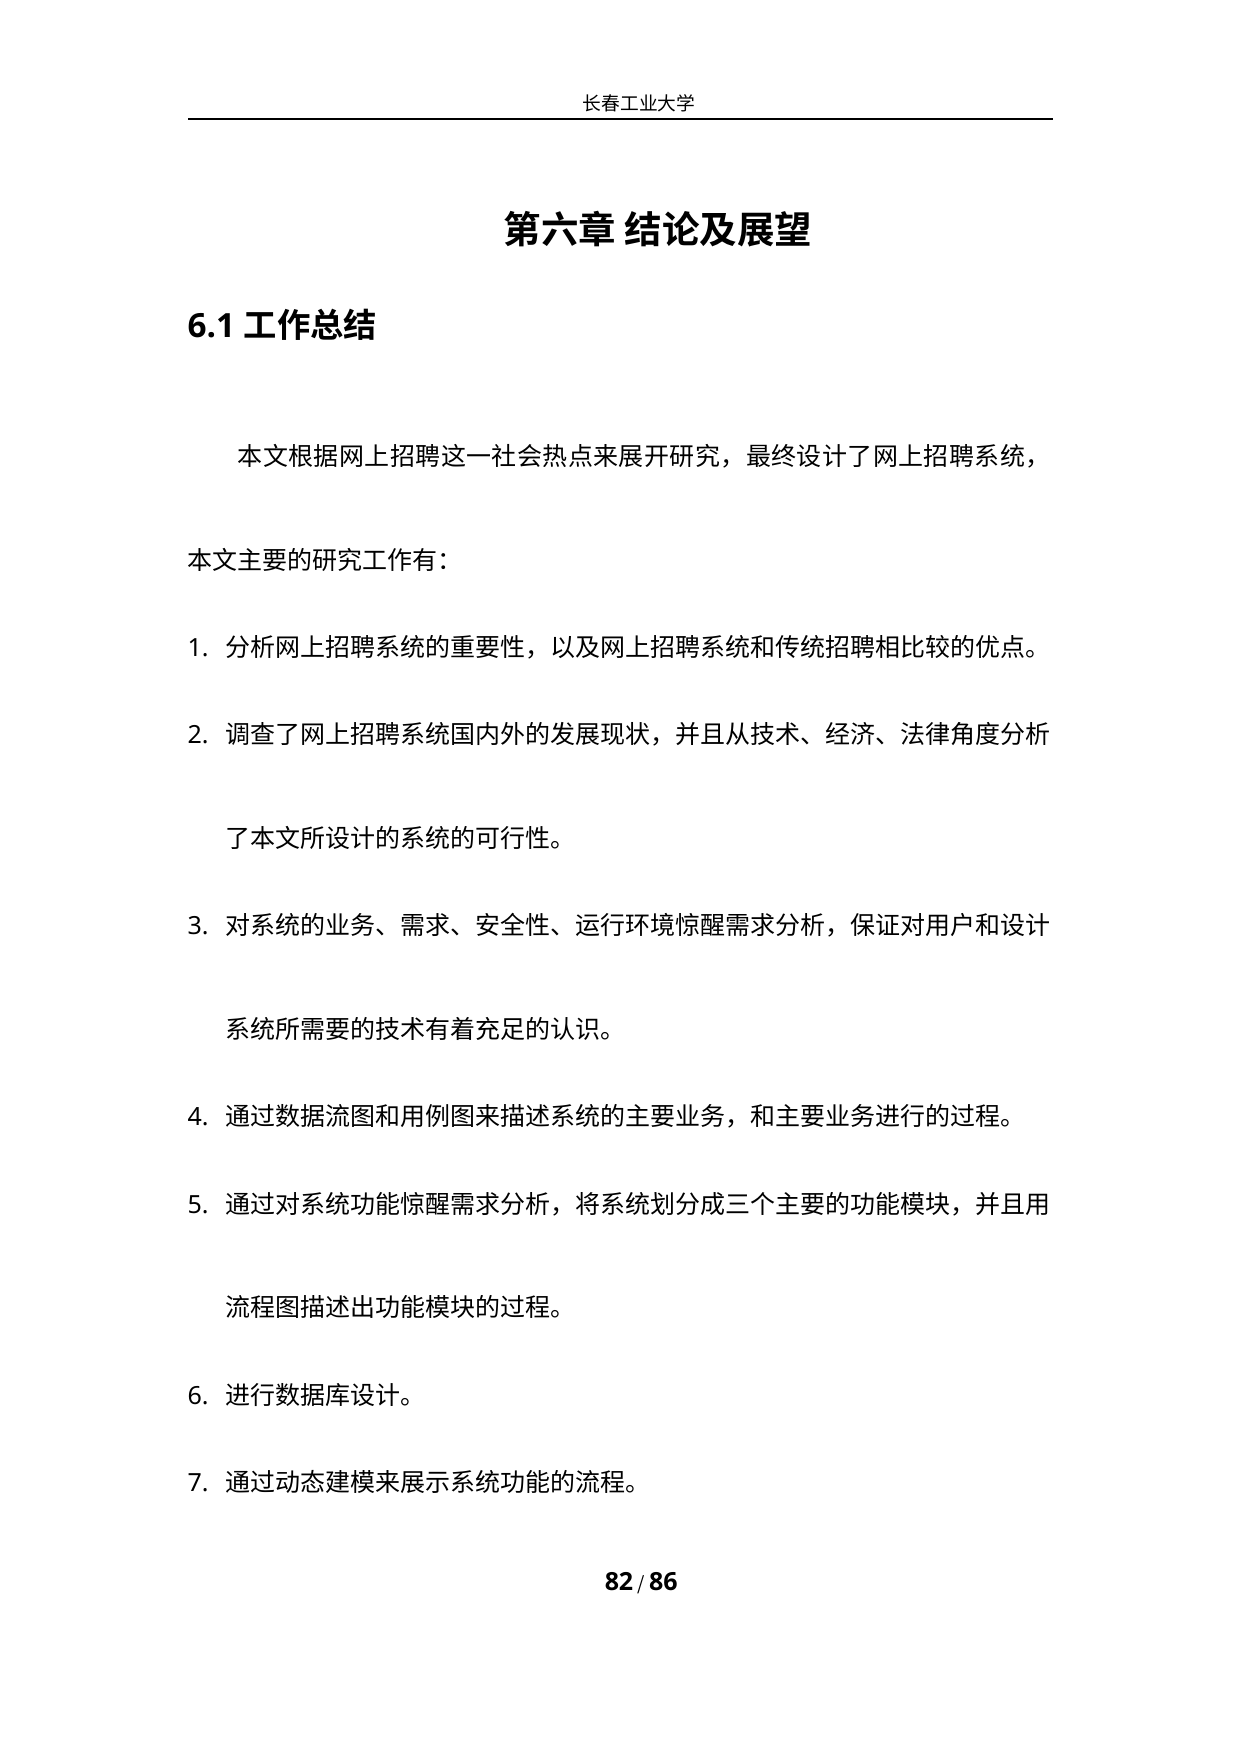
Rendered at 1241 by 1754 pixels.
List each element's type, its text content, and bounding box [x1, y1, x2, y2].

list 调查了网上招聘系统国内外的发展现状，并且从技术、经济、法律角度分析了本文所设计的系统的可行性。 [187, 698, 1053, 871]
subtitle 第六章 结论及展望 [187, 192, 1053, 261]
list 通过数据流图和用例图来描述系统的主要业务，和主要业务进行的过程。 [187, 1080, 1053, 1149]
list 对系统的业务、需求、安全性、运行环境惊醒需求分析，保证对用户和设计系统所需要的技术有着充足的认识。 [187, 889, 1053, 1062]
list 通过对系统功能惊醒需求分析，将系统划分成三个主要的功能模块，并且用流程图描述出功能模块的过程。 [187, 1168, 1053, 1341]
text 本文根据网上招聘这一社会热点来展开研究，最终设计了网上招聘系统，本文主要的研究工作有： [187, 420, 1053, 593]
list 分析网上招聘系统的重要性，以及网上招聘系统和传统招聘相比较的优点。 [187, 611, 1053, 680]
subtitle 6.1 工作总结 [187, 288, 1053, 357]
list 进行数据库设计。 [187, 1359, 1053, 1428]
list 通过动态建模来展示系统功能的流程。 [187, 1446, 1053, 1515]
